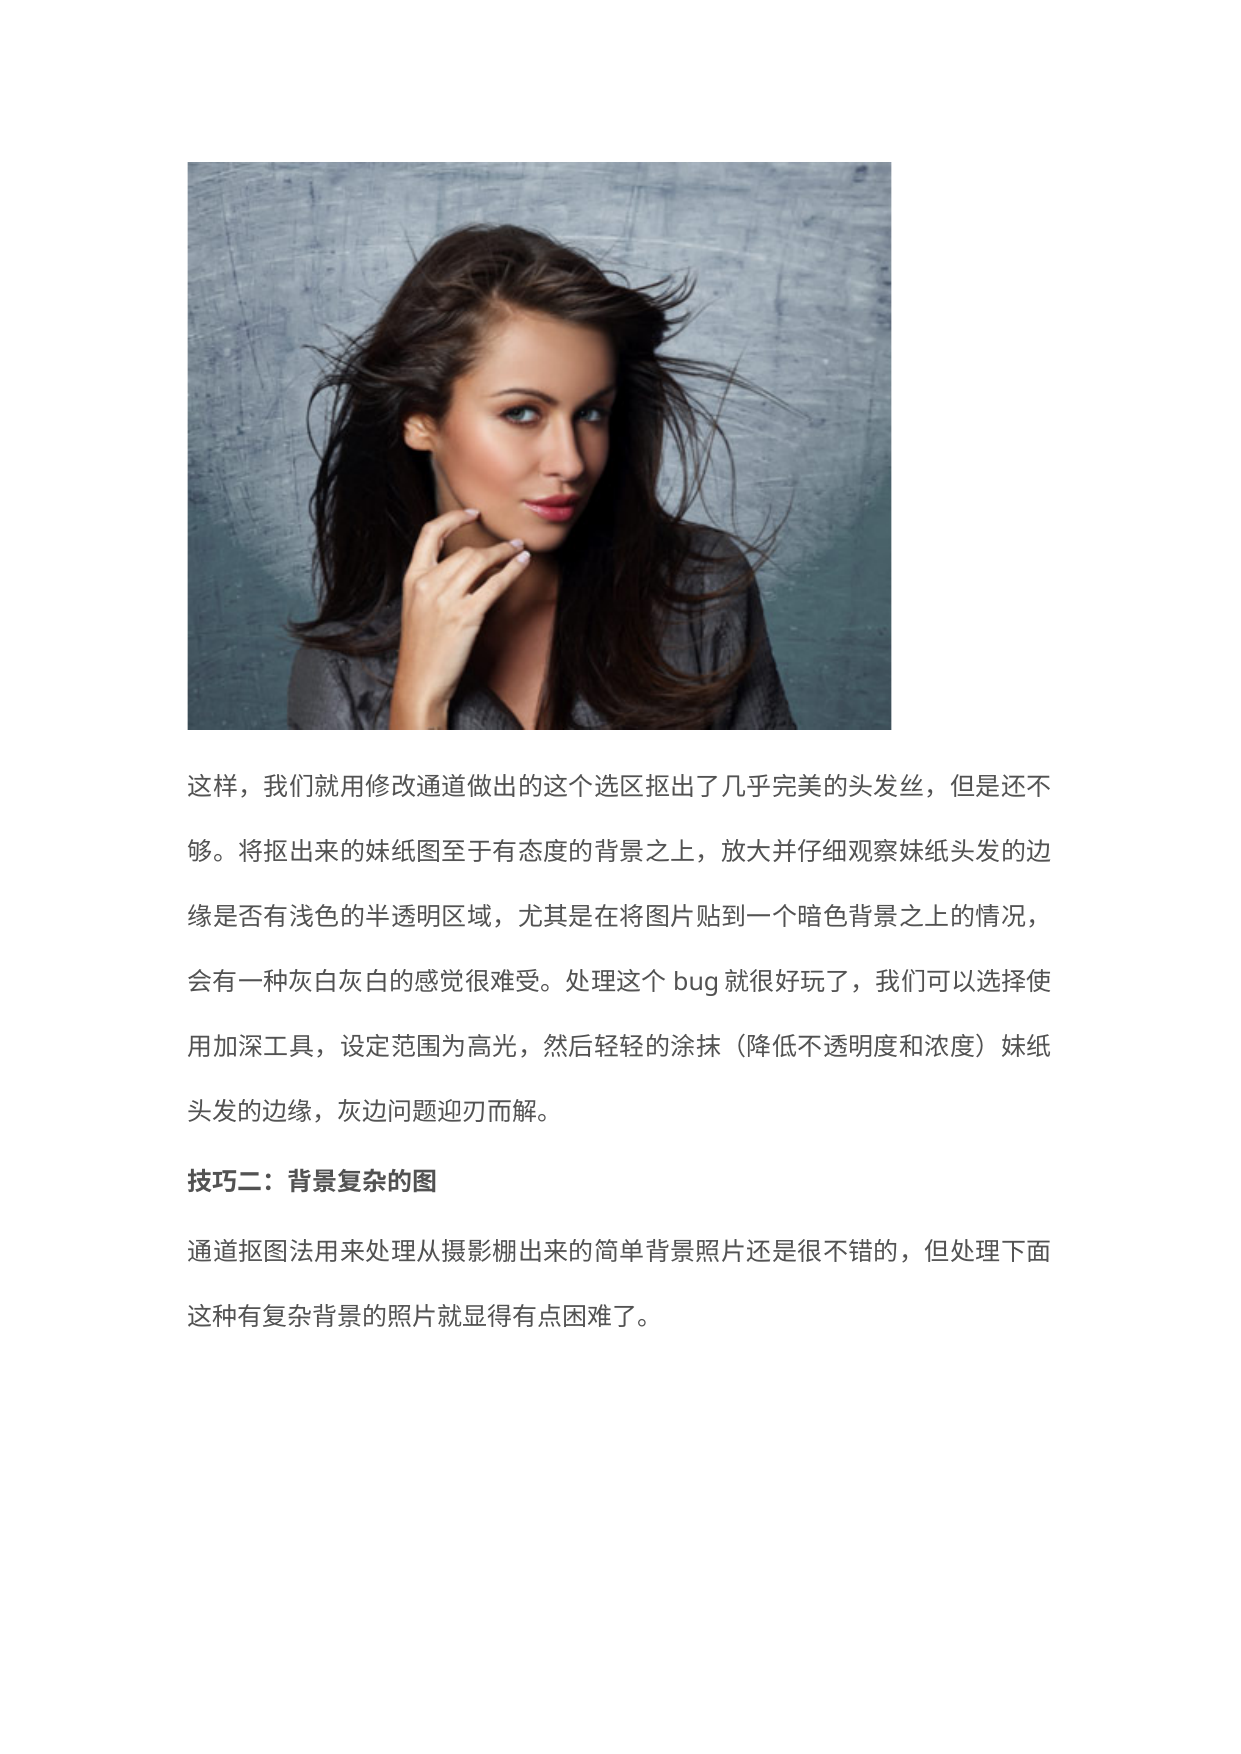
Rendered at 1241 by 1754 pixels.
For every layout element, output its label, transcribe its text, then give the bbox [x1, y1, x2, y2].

text 这样，我们就用修改通道做出的这个选区抠出了几乎完美的头发丝，但是还不够。将抠出来的妹纸图至于有态度的背景之上，放大并仔细观察妹纸头发的边缘是否有浅色的半透明区域，尤其是在将图片贴到一个暗色背景之上的情况，会有一种灰白灰白的感觉很难受。处理这个bug就很好玩了，我们可以选择使用加深工具，设定范围为高光，然后轻轻的涂抹（降低不透明度和浓度）妹纸头发的边缘，灰边问题迎刃而解。 [187, 752, 1053, 1142]
text 通道抠图法用来处理从摄影棚出来的简单背景照片还是很不错的，但处理下面这种有复杂背景的照片就显得有点困难了。 [187, 1217, 1053, 1347]
picture [187, 162, 892, 730]
text 技巧二：背景复杂的图 [187, 1147, 1053, 1212]
